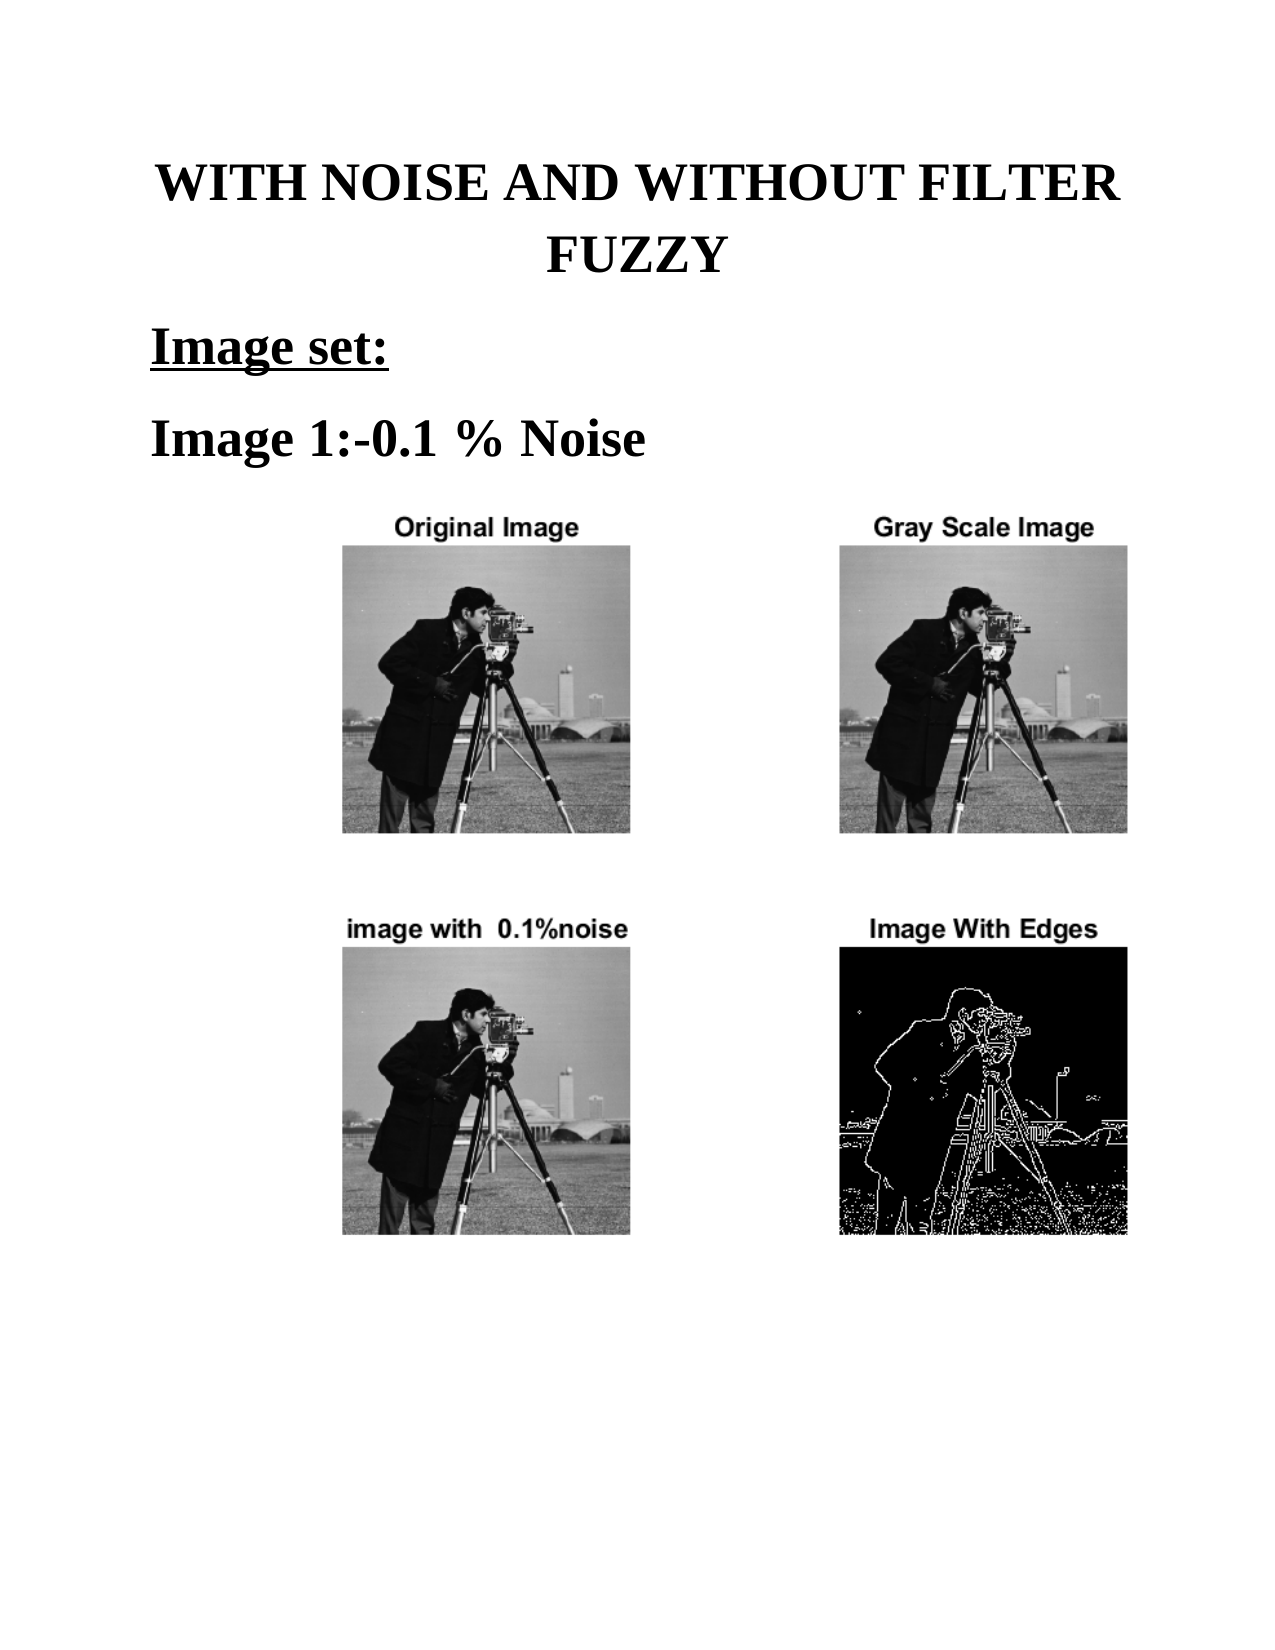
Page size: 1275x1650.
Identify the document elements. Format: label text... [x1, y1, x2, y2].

picture [150, 481, 1275, 1328]
text WITH NOISE AND WITHOUT FILTER FUZZY [150, 150, 1125, 284]
table_header Image 1:-0.1 % Noise [139, 406, 1214, 481]
text Image set: [150, 314, 1125, 376]
